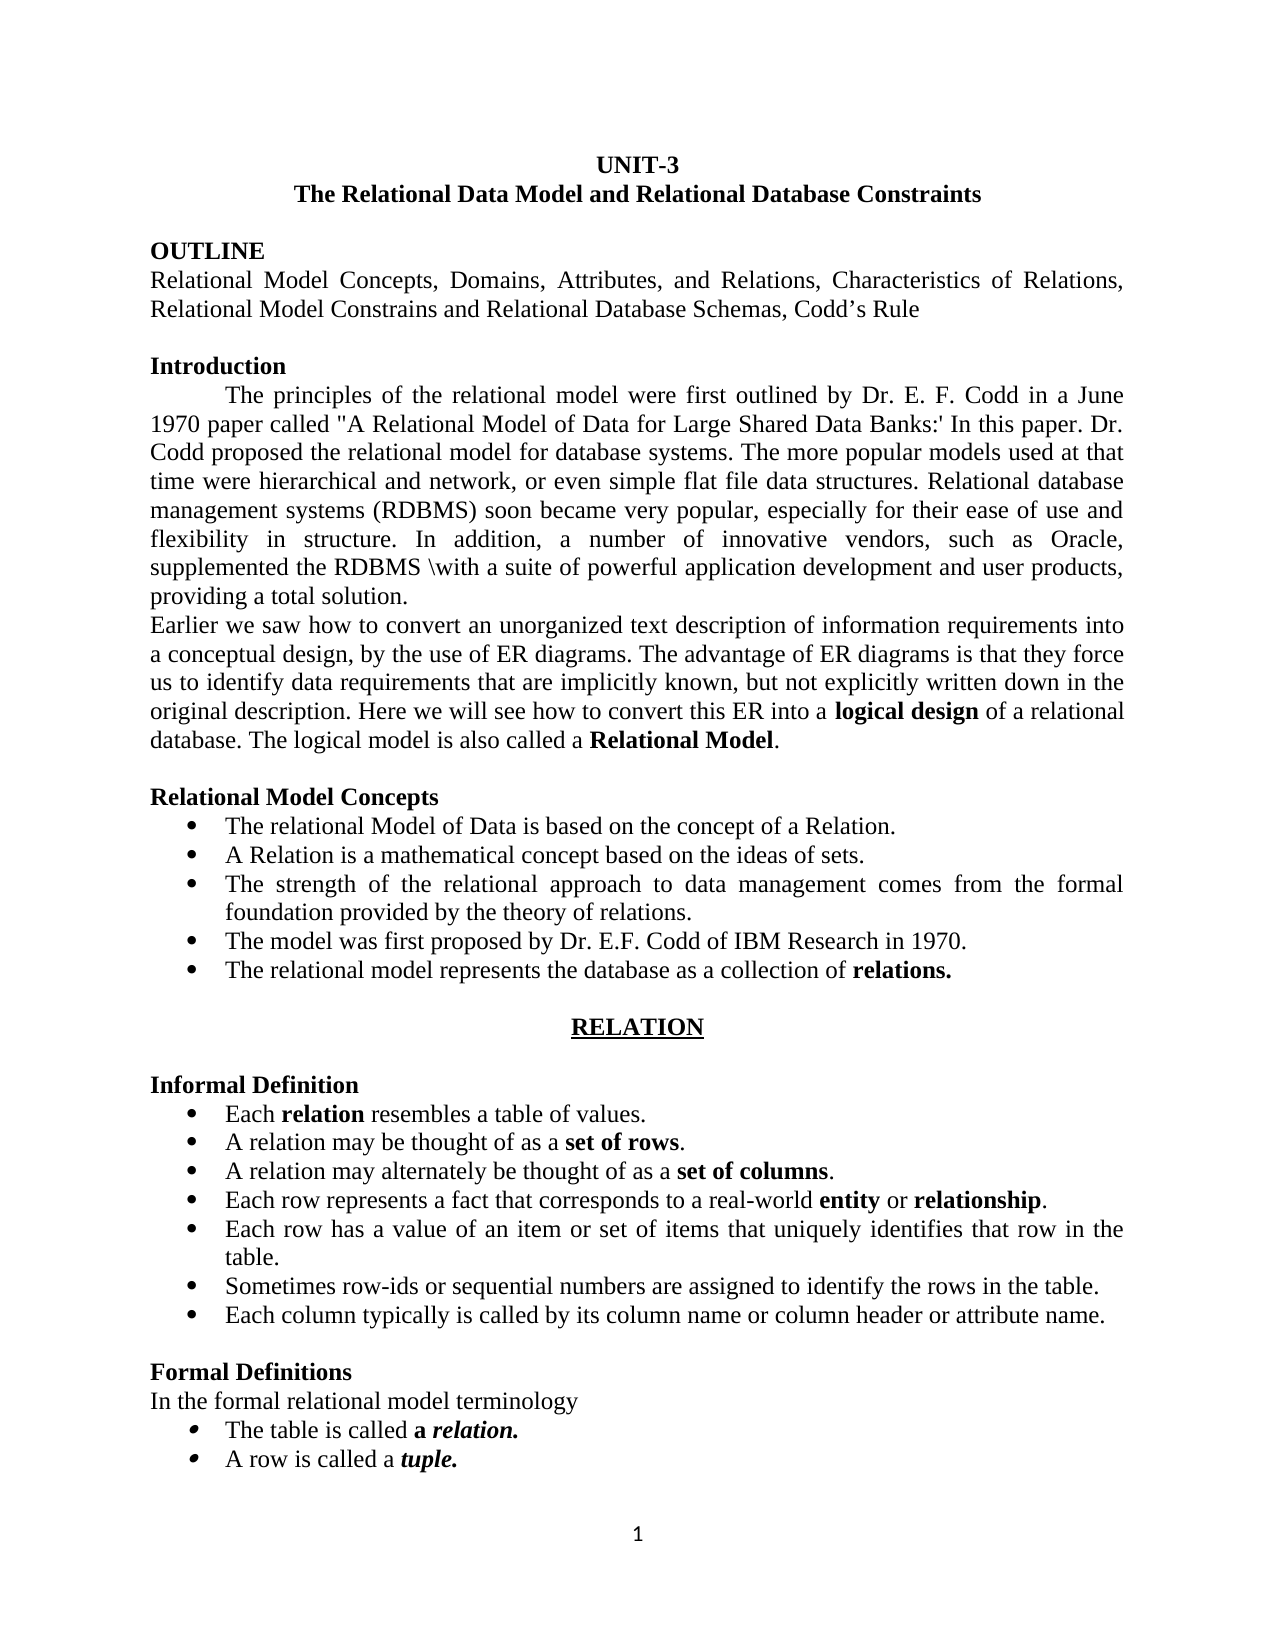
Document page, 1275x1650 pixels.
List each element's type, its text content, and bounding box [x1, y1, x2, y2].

list A relation may alternately be thought of as a set of columns. [187, 1156, 1125, 1185]
list The relational model represents the database as a collection of relations. [187, 955, 1125, 984]
text Informal Definition [150, 1070, 1125, 1099]
list The relational Model of Data is based on the concept of a Relation. [187, 811, 1125, 840]
text OUTLINE [150, 236, 1125, 265]
list Each column typically is called by its column name or column header or attribute name. [187, 1300, 1125, 1329]
text The principles of the relational model were first outlined by Dr. E. F. Codd in a June 1970 paper called "A Relational Model of Data for Large Shared Data Banks:' In this paper. Dr. Codd proposed the relational model for database systems. The more popular models used at that time were hierarchical and network, or even simple flat file data structures. Relational database management systems (RDBMS) soon became very popular, especially for their ease of use and flexibility in structure. In addition, a number of innovative vendors, such as Oracle, supplemented the RDBMS \with a suite of powerful application development and user products, providing a total solution. [150, 380, 1125, 610]
list Sometimes row-ids or sequential numbers are assigned to identify the rows in the table. [187, 1271, 1125, 1300]
text RELATION [150, 1012, 1125, 1041]
text Earlier we saw how to convert an unorganized text description of information requirements into a conceptual design, by the use of ER diagrams. The advantage of ER diagrams is that they force us to identify data requirements that are implicitly known, but not explicitly written down in the original description. Here we will see how to convert this ER into a logical design of a relational database. The logical model is also called a Relational Model. [150, 610, 1125, 754]
list Each relation resembles a table of values. [150, 1099, 1125, 1127]
text In the formal relational model terminology [150, 1386, 1125, 1415]
text Relational Model Concepts [150, 782, 1125, 811]
list A Relation is a mathematical concept based on the ideas of sets. [187, 840, 1125, 869]
list A relation may be thought of as a set of rows. [187, 1127, 1125, 1156]
list Each row has a value of an item or set of items that uniquely identifies that row in the table. [187, 1214, 1125, 1271]
text UNIT-3 [150, 150, 1125, 179]
list The table is called a relation. [187, 1415, 1125, 1444]
text The Relational Data Model and Relational Database Constraints [150, 179, 1125, 207]
text Introduction [150, 351, 1125, 380]
text Formal Definitions [150, 1357, 1125, 1386]
list The strength of the relational approach to data management comes from the formal foundation provided by the theory of relations. [187, 869, 1125, 926]
text Relational Model Concepts, Domains, Attributes, and Relations, Characteristics of Relations, Relational Model Constrains and Relational Database Schemas, Codd’s Rule [150, 265, 1125, 322]
list A row is called a tuple. [187, 1444, 1125, 1472]
list Each row represents a fact that corresponds to a real-world entity or relationship. [187, 1185, 1125, 1214]
list The model was first proposed by Dr. E.F. Codd of IBM Research in 1970. [187, 926, 1125, 955]
